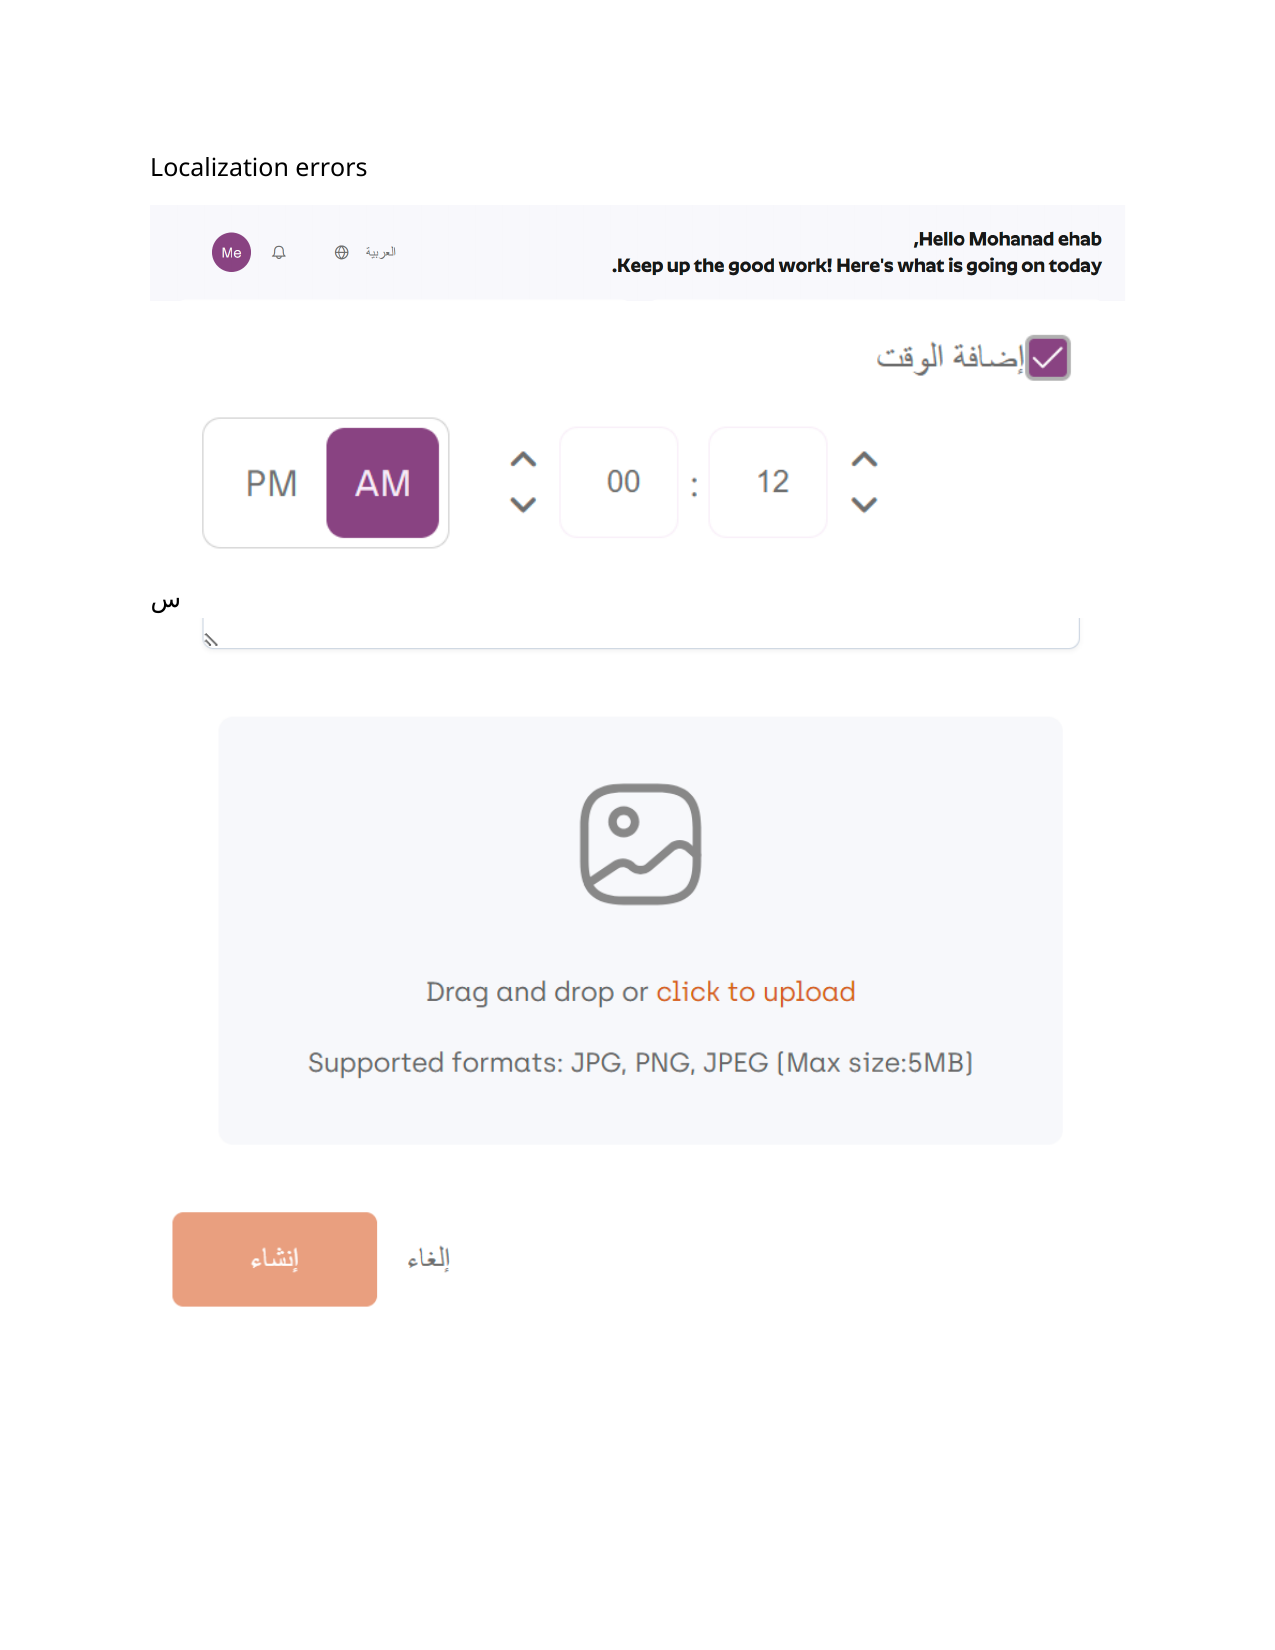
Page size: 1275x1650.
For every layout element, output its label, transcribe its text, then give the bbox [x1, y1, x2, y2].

text س [150, 584, 1125, 618]
picture [150, 618, 1125, 1356]
picture [150, 322, 1125, 563]
text Localization errors [150, 150, 1125, 184]
picture [150, 205, 1125, 301]
